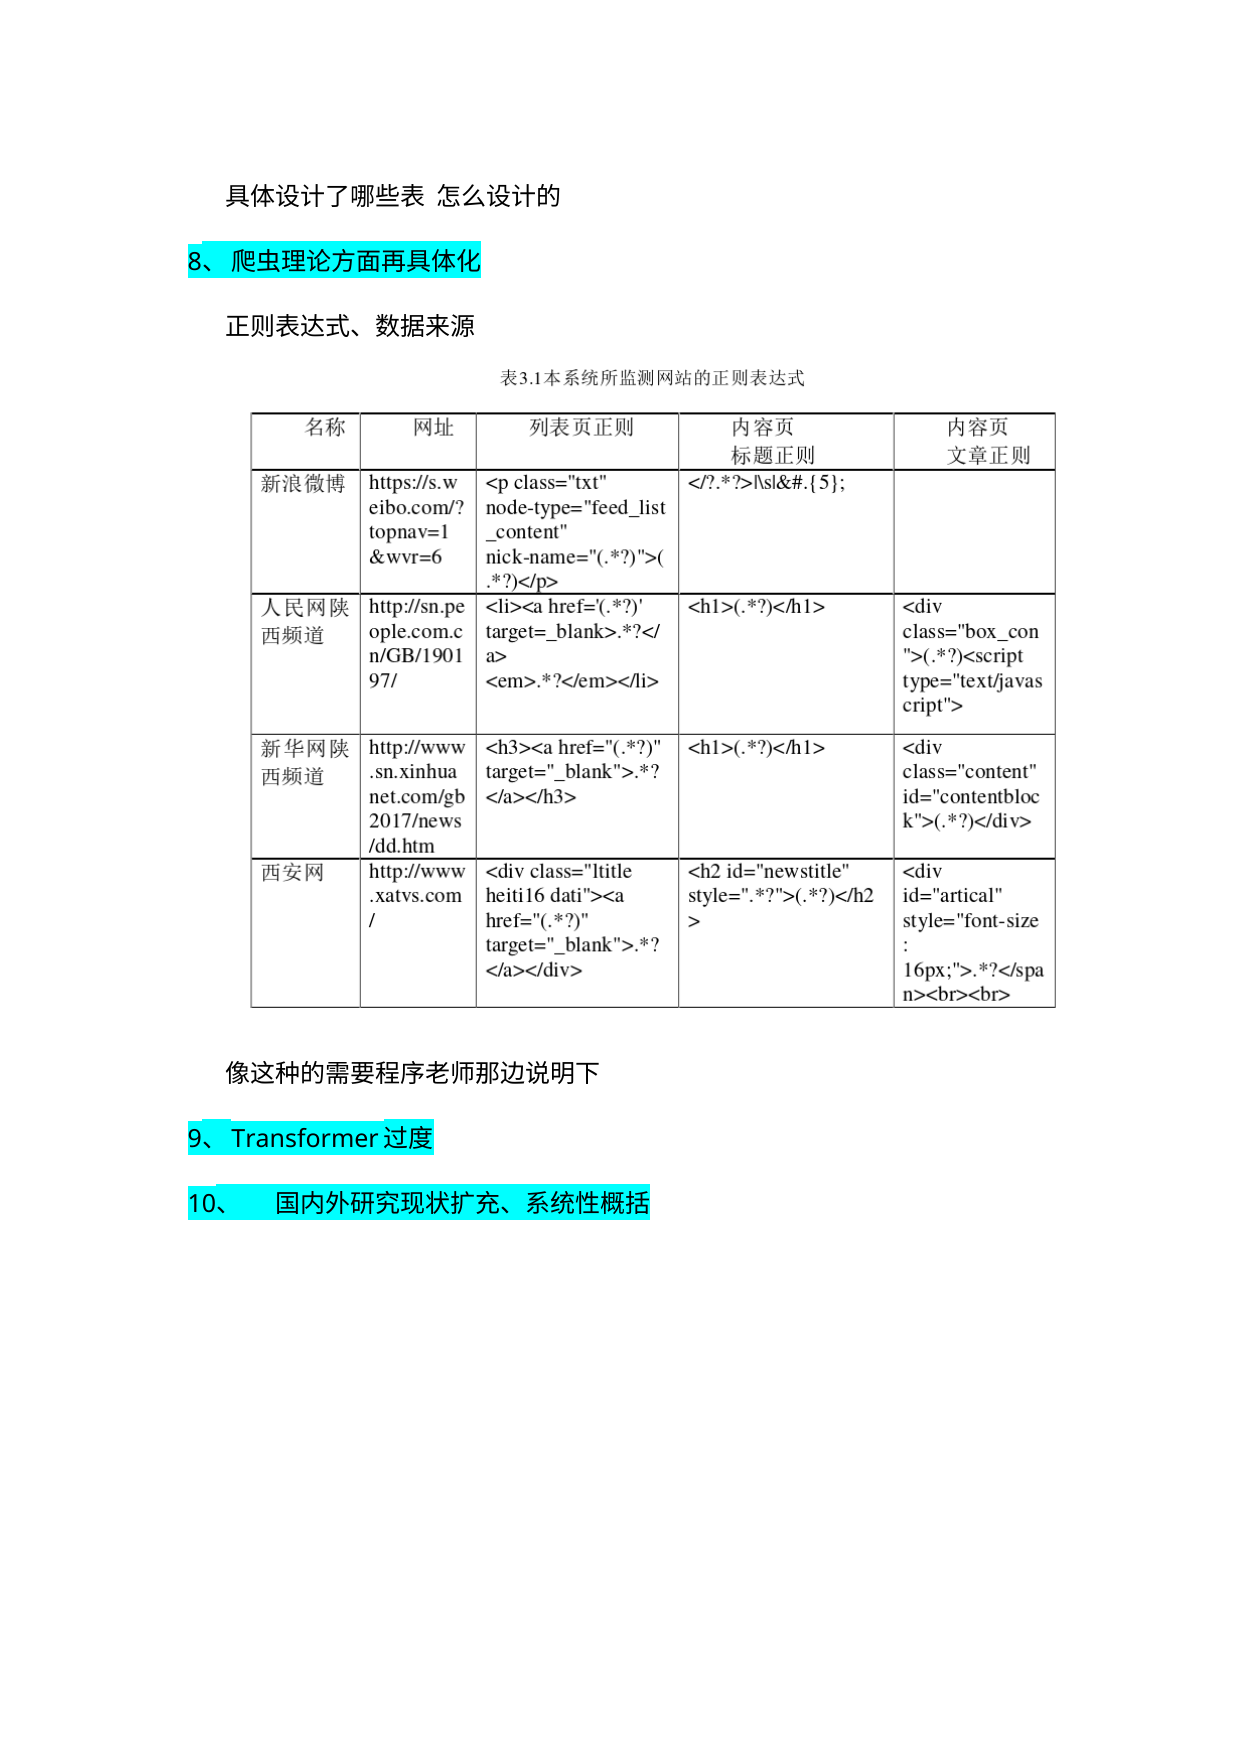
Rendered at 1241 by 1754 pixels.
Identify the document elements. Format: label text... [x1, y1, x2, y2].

text 具体设计了哪些表 怎么设计的 [225, 162, 1053, 227]
list 国内外研究现状扩充、系统性概括 [187, 1169, 1053, 1234]
text 正则表达式、数据来源 [225, 292, 1053, 357]
list 爬虫理论方面再具体化 [187, 227, 1053, 292]
list Transformer过度 [187, 1104, 1053, 1169]
picture [225, 357, 1091, 1034]
text 像这种的需要程序老师那边说明下 [225, 1039, 1053, 1104]
